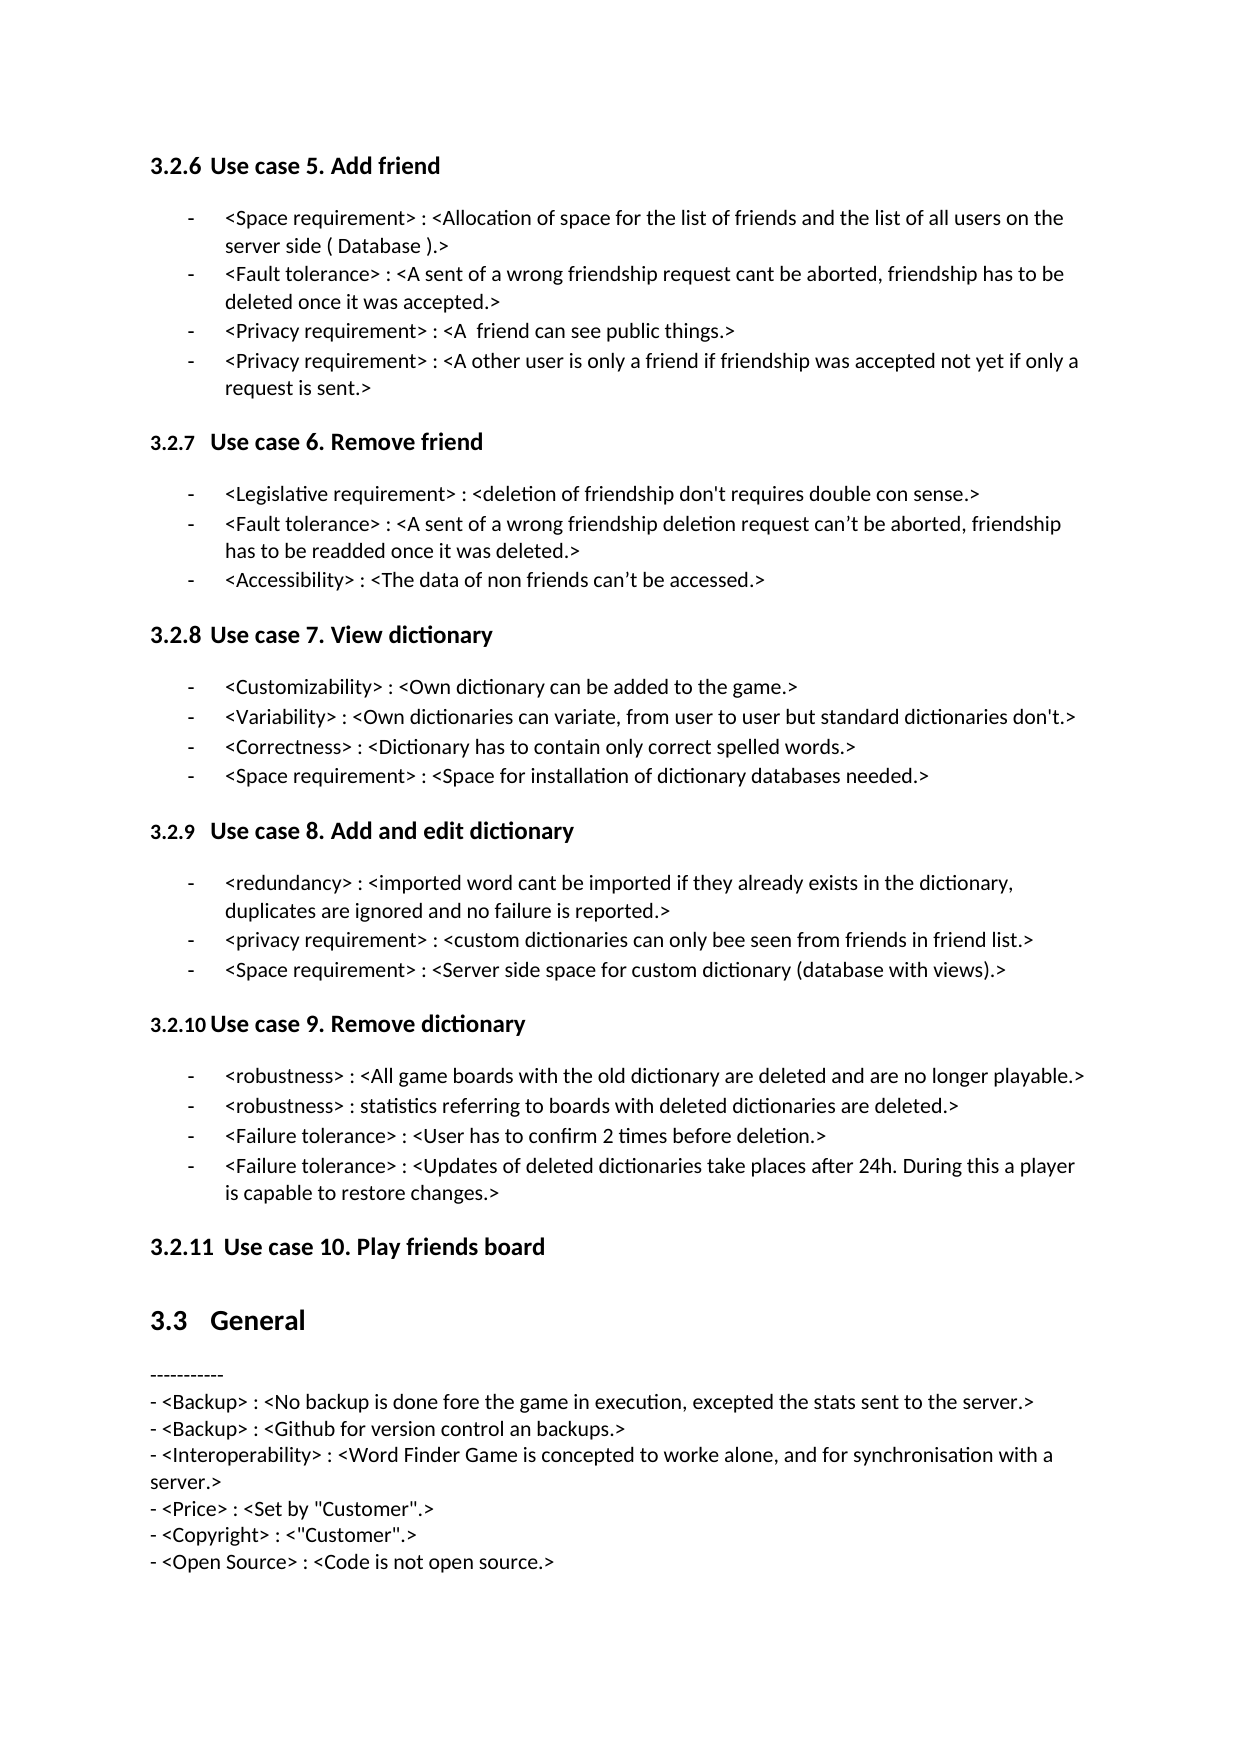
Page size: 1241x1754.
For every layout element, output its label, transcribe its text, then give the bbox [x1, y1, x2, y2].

list <robustness> : <All game boards with the old dictionary are deleted and are no longer playable.> [187, 1060, 1090, 1090]
list <Space requirement> : <Space for installation of dictionary databases needed.> [187, 761, 1090, 790]
list <Variability> : <Own dictionaries can variate, from user to user but standard dictionaries don't.> [187, 701, 1090, 731]
text - <Open Source> : <Code is not open source.> [150, 1548, 1090, 1575]
list <Space requirement> : <Server side space for custom dictionary (database with views).> [187, 953, 1090, 983]
list <Privacy requirement> : <A friend can see public things.> [187, 315, 1090, 345]
list <Privacy requirement> : <A other user is only a friend if friendship was accepted not yet if only a request is sent.> [187, 345, 1090, 401]
subtitle Use case 7. View dictionary [150, 619, 1090, 650]
text - <Backup> : <Github for version control an backups.> [150, 1415, 1090, 1442]
list <Failure tolerance> : <User has to confirm 2 times before deletion.> [187, 1120, 1090, 1150]
list <Failure tolerance> : <Updates of deleted dictionaries take places after 24h. During this a player is capable to restore changes.> [187, 1150, 1090, 1206]
list <Fault tolerance> : <A sent of a wrong friendship deletion request can’t be aborted, friendship has to be readded once it was deleted.> [187, 508, 1090, 564]
list <privacy requirement> : <custom dictionaries can only bee seen from friends in friend list.> [187, 924, 1090, 953]
list <Fault tolerance> : <A sent of a wrong friendship request cant be aborted, friendship has to be deleted once it was accepted.> [187, 258, 1090, 315]
subtitle Use case 10. Play friends board [150, 1231, 1090, 1262]
list <redundancy> : <imported word cant be imported if they already exists in the dictionary, duplicates are ignored and no failure is reported.> [187, 867, 1090, 924]
list <Accessibility> : <The data of non friends can’t be accessed.> [187, 564, 1090, 594]
list <Legislative requirement> : <deletion of friendship don't requires double con sense.> [187, 478, 1090, 508]
subtitle General [150, 1302, 1090, 1337]
text - <Backup> : <No backup is done fore the game in execution, excepted the stats sent to the server.> [150, 1388, 1090, 1415]
subtitle Use case 9. Remove dictionary [150, 1008, 1090, 1039]
text ----------- [150, 1362, 1090, 1388]
list <Customizability> : <Own dictionary can be added to the game.> [187, 671, 1090, 701]
text - <Price> : <Set by "Customer".> [150, 1495, 1090, 1522]
subtitle Use case 8. Add and edit dictionary [150, 815, 1090, 846]
text - <Copyright> : <"Customer".> [150, 1522, 1090, 1548]
list <robustness> : statistics referring to boards with deleted dictionaries are deleted.> [187, 1090, 1090, 1120]
list <Space requirement> : <Allocation of space for the list of friends and the list of all users on the server side ( Database ).> [187, 202, 1090, 258]
subtitle Use case 5. Add friend [150, 150, 1090, 181]
text - <Interoperability> : <Word Finder Game is concepted to worke alone, and for synchronisation with a server.> [150, 1442, 1090, 1495]
list <Correctness> : <Dictionary has to contain only correct spelled words.> [187, 731, 1090, 761]
subtitle Use case 6. Remove friend [150, 426, 1090, 457]
